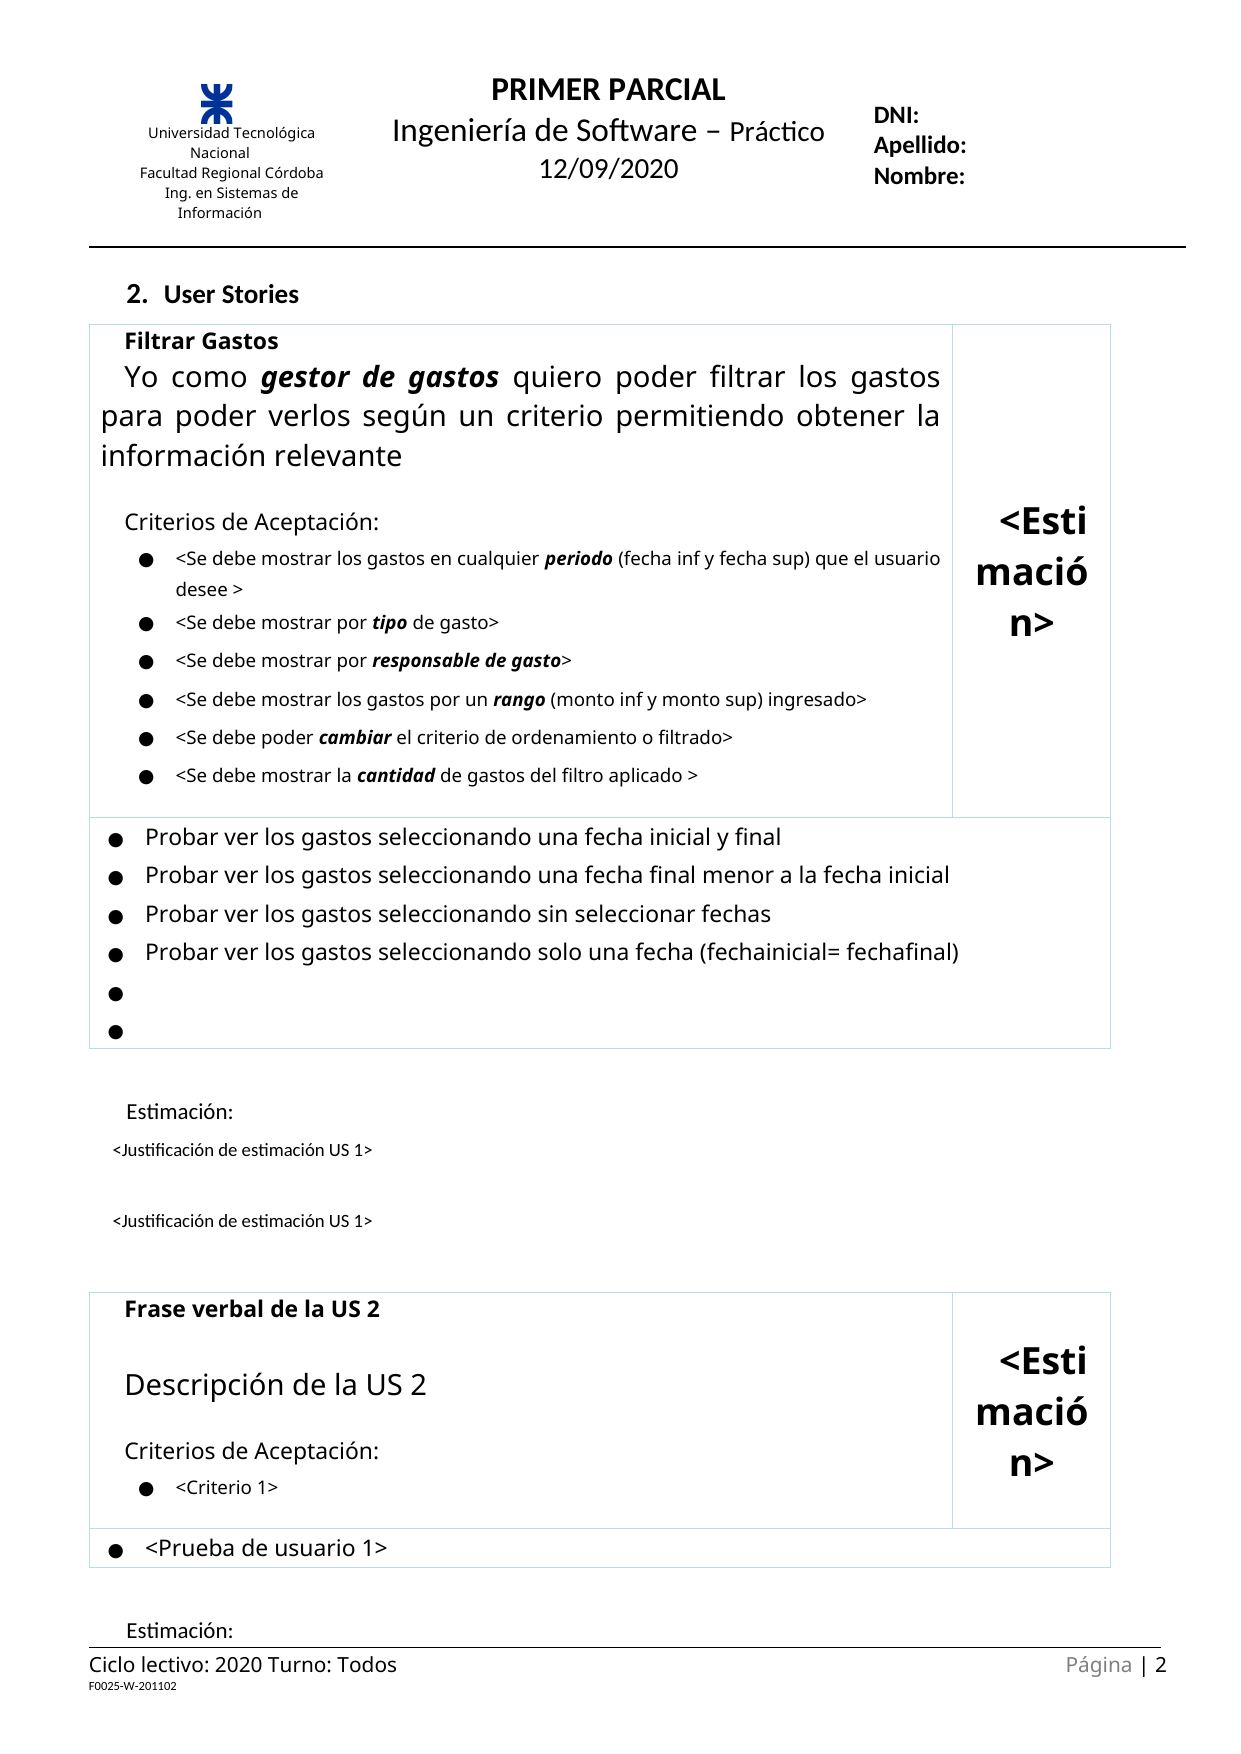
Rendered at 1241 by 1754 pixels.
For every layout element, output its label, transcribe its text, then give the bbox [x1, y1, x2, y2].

table_header <Estimación> [953, 325, 1110, 817]
table_header <Estimación> [953, 1293, 1110, 1528]
table_cell Probar ver los gastos seleccionando una fecha inicial y final Probar ver los gastos seleccionando una fecha final menor a la fecha inicial Probar ver los gastos seleccionando sin seleccionar fechas Probar ver los gastos seleccionando solo una fecha (fechainicial= fechafinal) [90, 818, 1110, 1048]
table_cell <Prueba de usuario 1> [90, 1529, 1110, 1567]
list User Stories [126, 276, 1161, 311]
table_header Filtrar Gastos Yo como gestor de gastos quiero poder filtrar los gastos para poder verlos según un criterio permitiendo obtener la información relevante Criterios de Aceptación: <Se debe mostrar los gastos en cualquier periodo (fecha inf y fecha sup) que el usuario desee > <Se debe mostrar por tipo de gasto> <Se debe mostrar por responsable de gasto> <Se debe mostrar los gastos por un rango (monto inf y monto sup) ingresado> <Se debe poder cambiar el criterio de ordenamiento o filtrado> <Se debe mostrar la cantidad de gastos del filtro aplicado > [90, 325, 952, 817]
text Estimación: [126, 1097, 1161, 1125]
picture [201, 84, 233, 124]
table_header Frase verbal de la US 2 Descripción de la US 2 Criterios de Aceptación: <Criterio 1> [90, 1293, 952, 1528]
text Estimación: [126, 1616, 1161, 1644]
text <Justificación de estimación US 1> [89, 1209, 1161, 1232]
text <Justificación de estimación US 1> [89, 1138, 1161, 1161]
